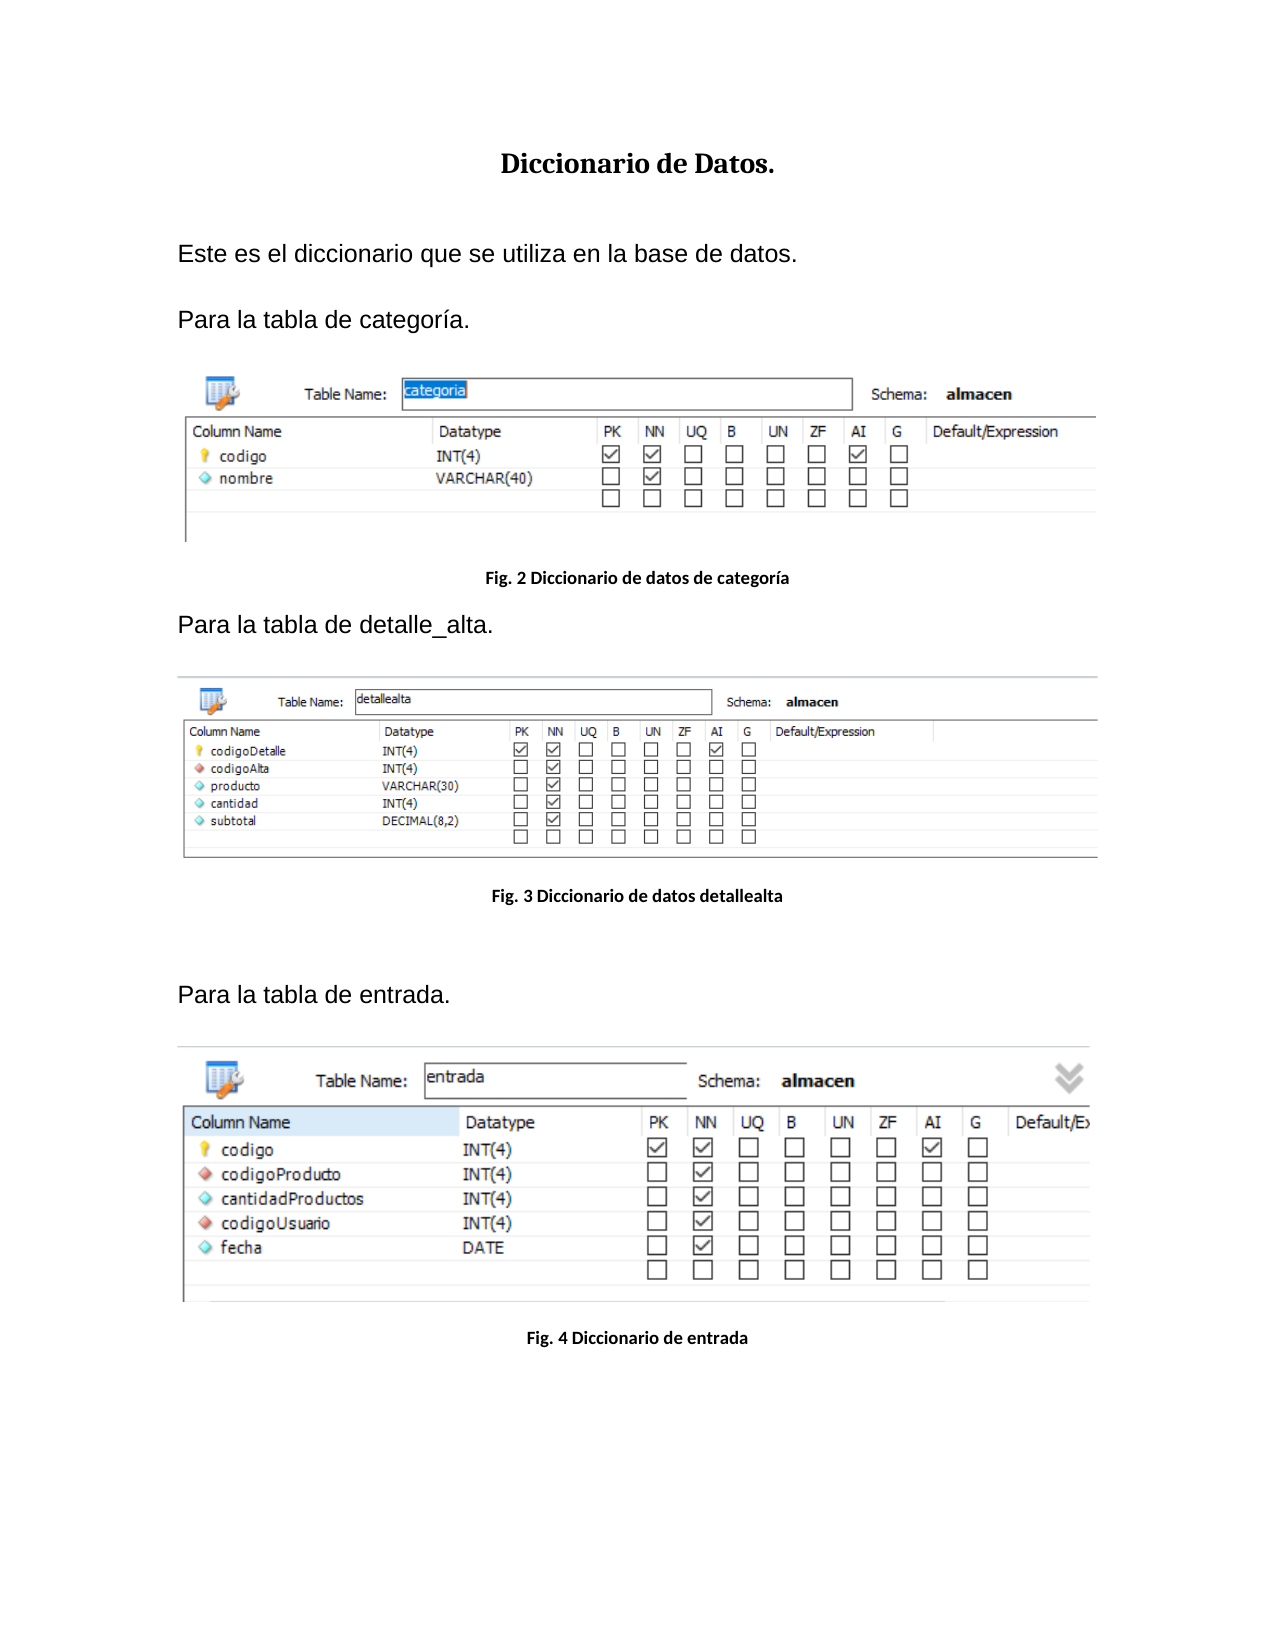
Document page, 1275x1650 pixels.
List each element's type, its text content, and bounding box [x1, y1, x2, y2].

text Fig. 4 Diccionario de entrada [177, 1326, 1098, 1349]
text Este es el diccionario que se utiliza en la base de datos. [177, 239, 1098, 268]
subtitle Diccionario de Datos. [177, 148, 1098, 181]
text Para la tabla de detalle_alta. [177, 610, 1098, 639]
text Para la tabla de entrada. [177, 981, 1098, 1009]
text Para la tabla de categoría. [177, 305, 1098, 334]
text Fig. 3 Diccionario de datos detallealta [177, 884, 1098, 907]
text Fig. 2 Diccionario de datos de categoría [177, 567, 1098, 589]
